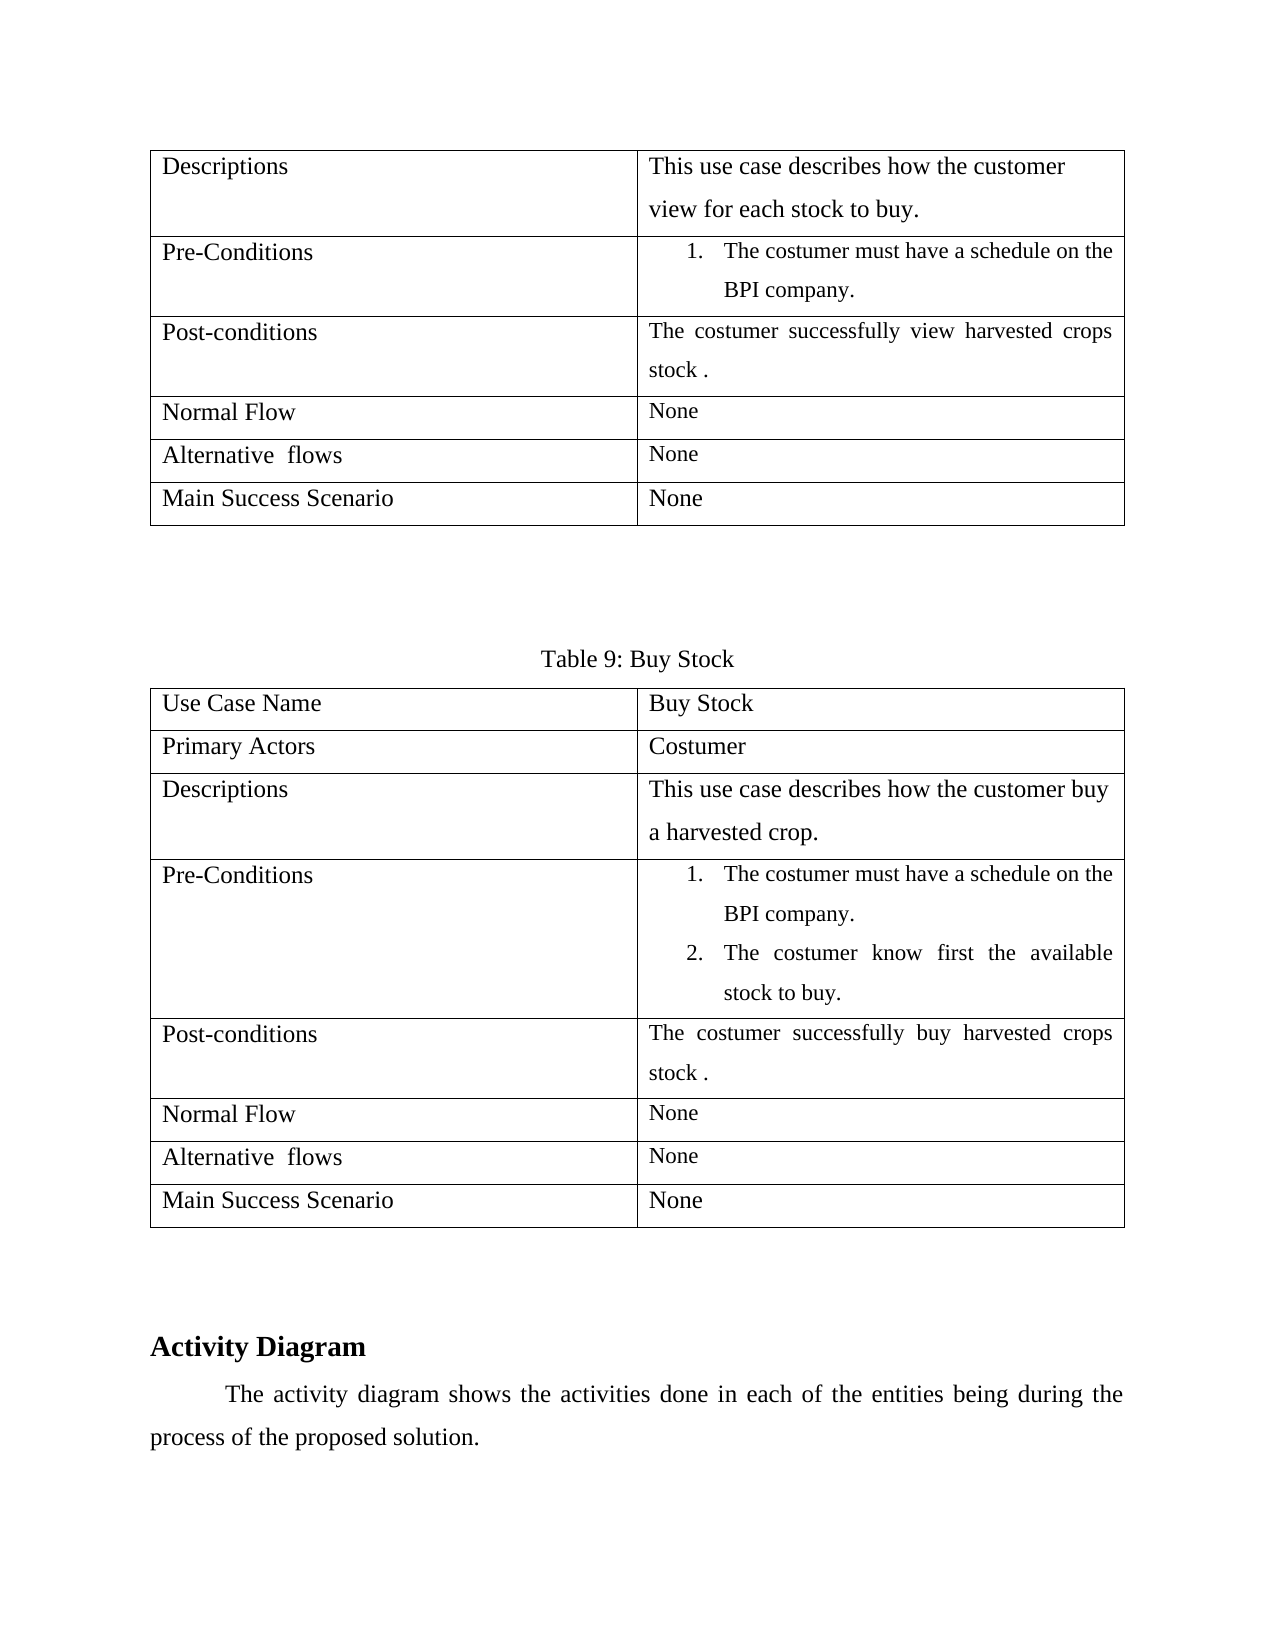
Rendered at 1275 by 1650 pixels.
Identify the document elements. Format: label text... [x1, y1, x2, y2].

table_cell None [638, 1142, 1124, 1184]
table_cell Main Success Scenario [151, 1185, 637, 1227]
table_cell Descriptions [151, 774, 637, 859]
table_cell Primary Actors [151, 731, 637, 773]
table_cell None [638, 483, 1124, 525]
table_cell The costumer must have a schedule on the BPI company. [638, 237, 1124, 316]
table_cell Post-conditions [151, 1019, 637, 1098]
table_cell The costumer successfully view harvested crops stock . [638, 317, 1124, 396]
table_cell Pre-Conditions [151, 860, 637, 1018]
table_cell This use case describes how the customer view for each stock to buy. [638, 151, 1124, 236]
table_cell Post-conditions [151, 317, 637, 396]
table_cell This use case describes how the customer buy a harvested crop. [638, 774, 1124, 859]
table_cell Descriptions [151, 151, 637, 236]
table_cell Alternative flows [151, 440, 637, 482]
table_cell None [638, 440, 1124, 482]
text Activity Diagram [150, 1329, 1125, 1362]
table_cell None [638, 1185, 1124, 1227]
table_cell None [638, 397, 1124, 439]
table_header Use Case Name [151, 689, 637, 730]
table_cell Main Success Scenario [151, 483, 637, 525]
table_cell Alternative flows [151, 1142, 637, 1184]
table_cell Pre-Conditions [151, 237, 637, 316]
table_cell Costumer [638, 731, 1124, 773]
table_cell Normal Flow [151, 1099, 637, 1141]
table_cell The costumer must have a schedule on the BPI company. The costumer know first the available stock to buy. [638, 860, 1124, 1018]
table_cell Normal Flow [151, 397, 637, 439]
text Table 9: Buy Stock [150, 644, 1125, 673]
table_cell The costumer successfully buy harvested crops stock . [638, 1019, 1124, 1098]
table_cell None [638, 1099, 1124, 1141]
text The activity diagram shows the activities done in each of the entities being during the process of the proposed solution. [150, 1379, 1125, 1451]
table_header Buy Stock [638, 689, 1124, 730]
